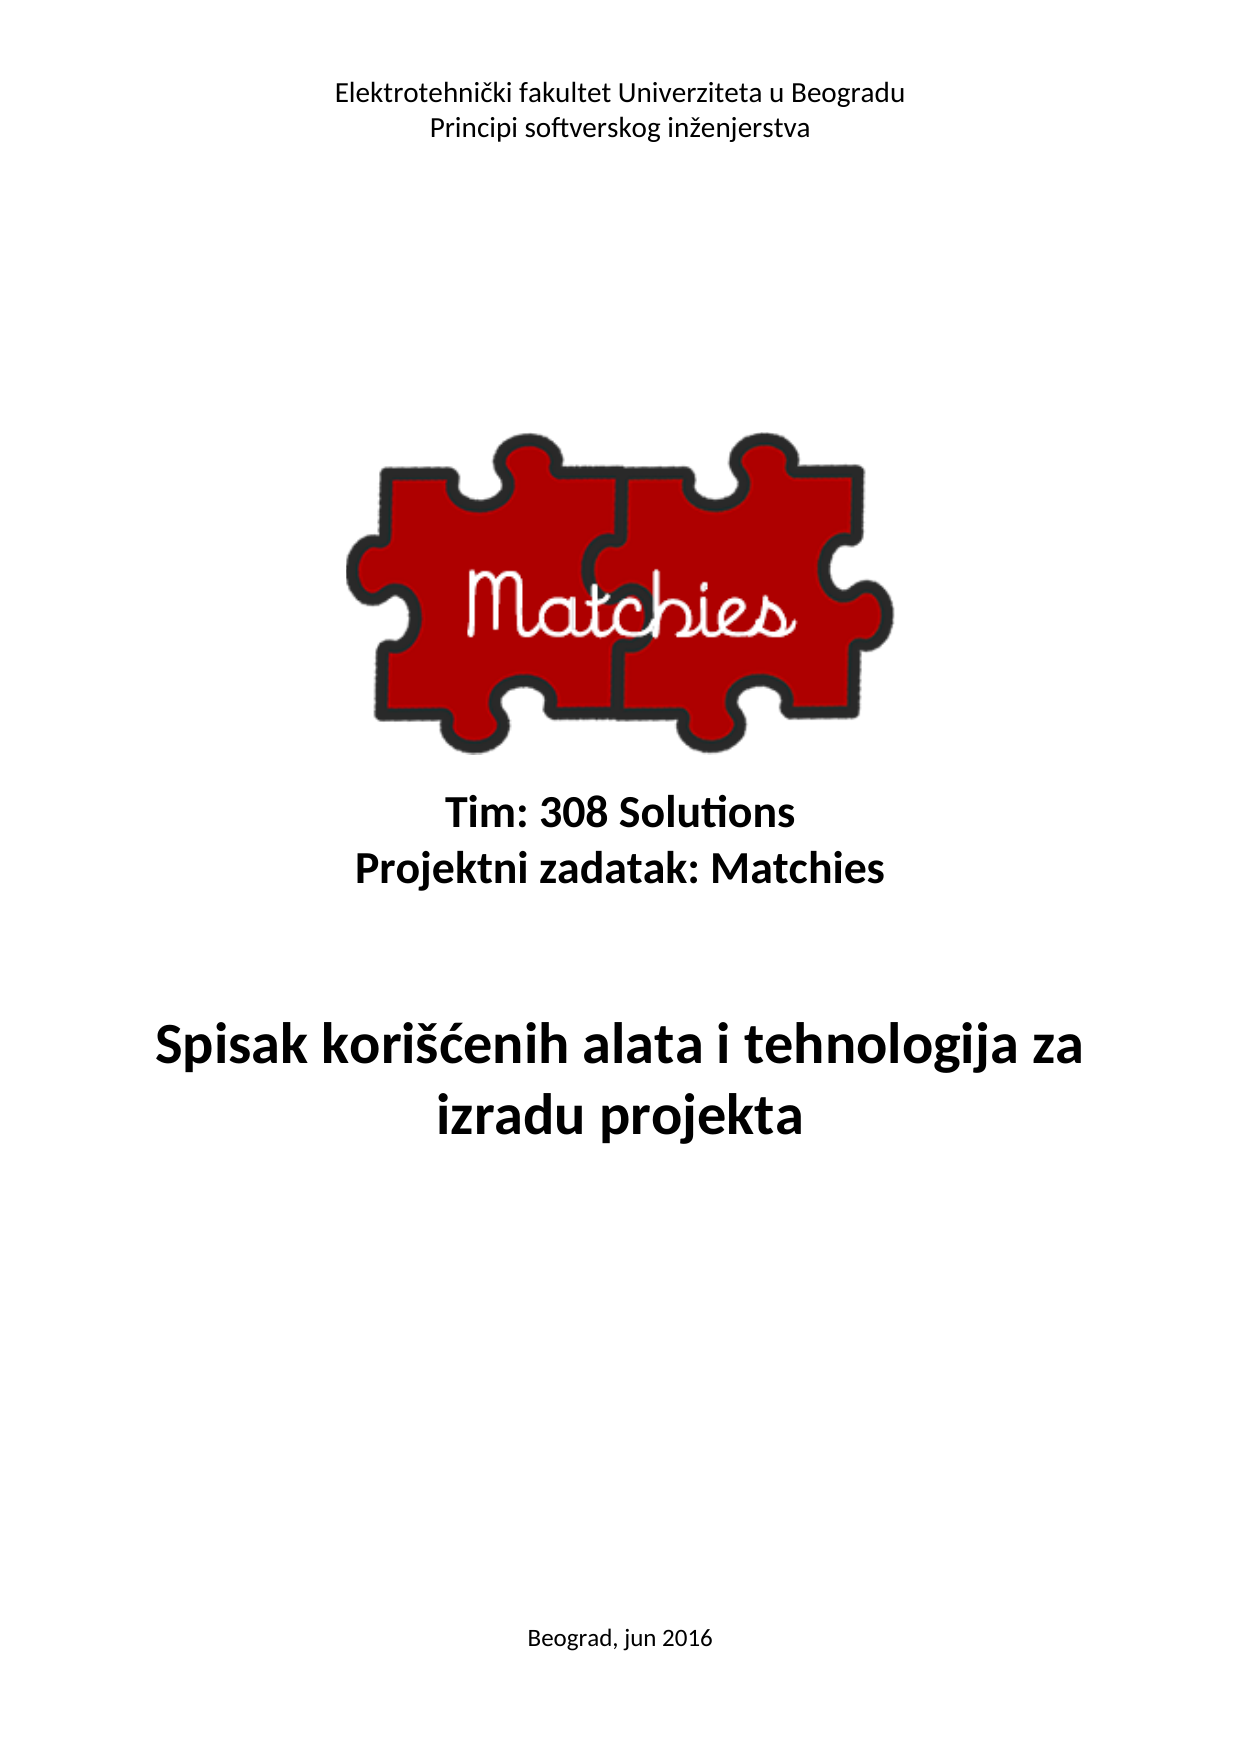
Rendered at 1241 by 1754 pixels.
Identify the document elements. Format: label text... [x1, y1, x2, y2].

text Spisak korišćenih alata i tehnologija za izradu projekta [148, 1006, 1093, 1149]
text Projektni zadatak: Matchies [148, 838, 1093, 894]
picture [346, 432, 895, 755]
text Tim: 308 Solutions [148, 783, 1093, 838]
